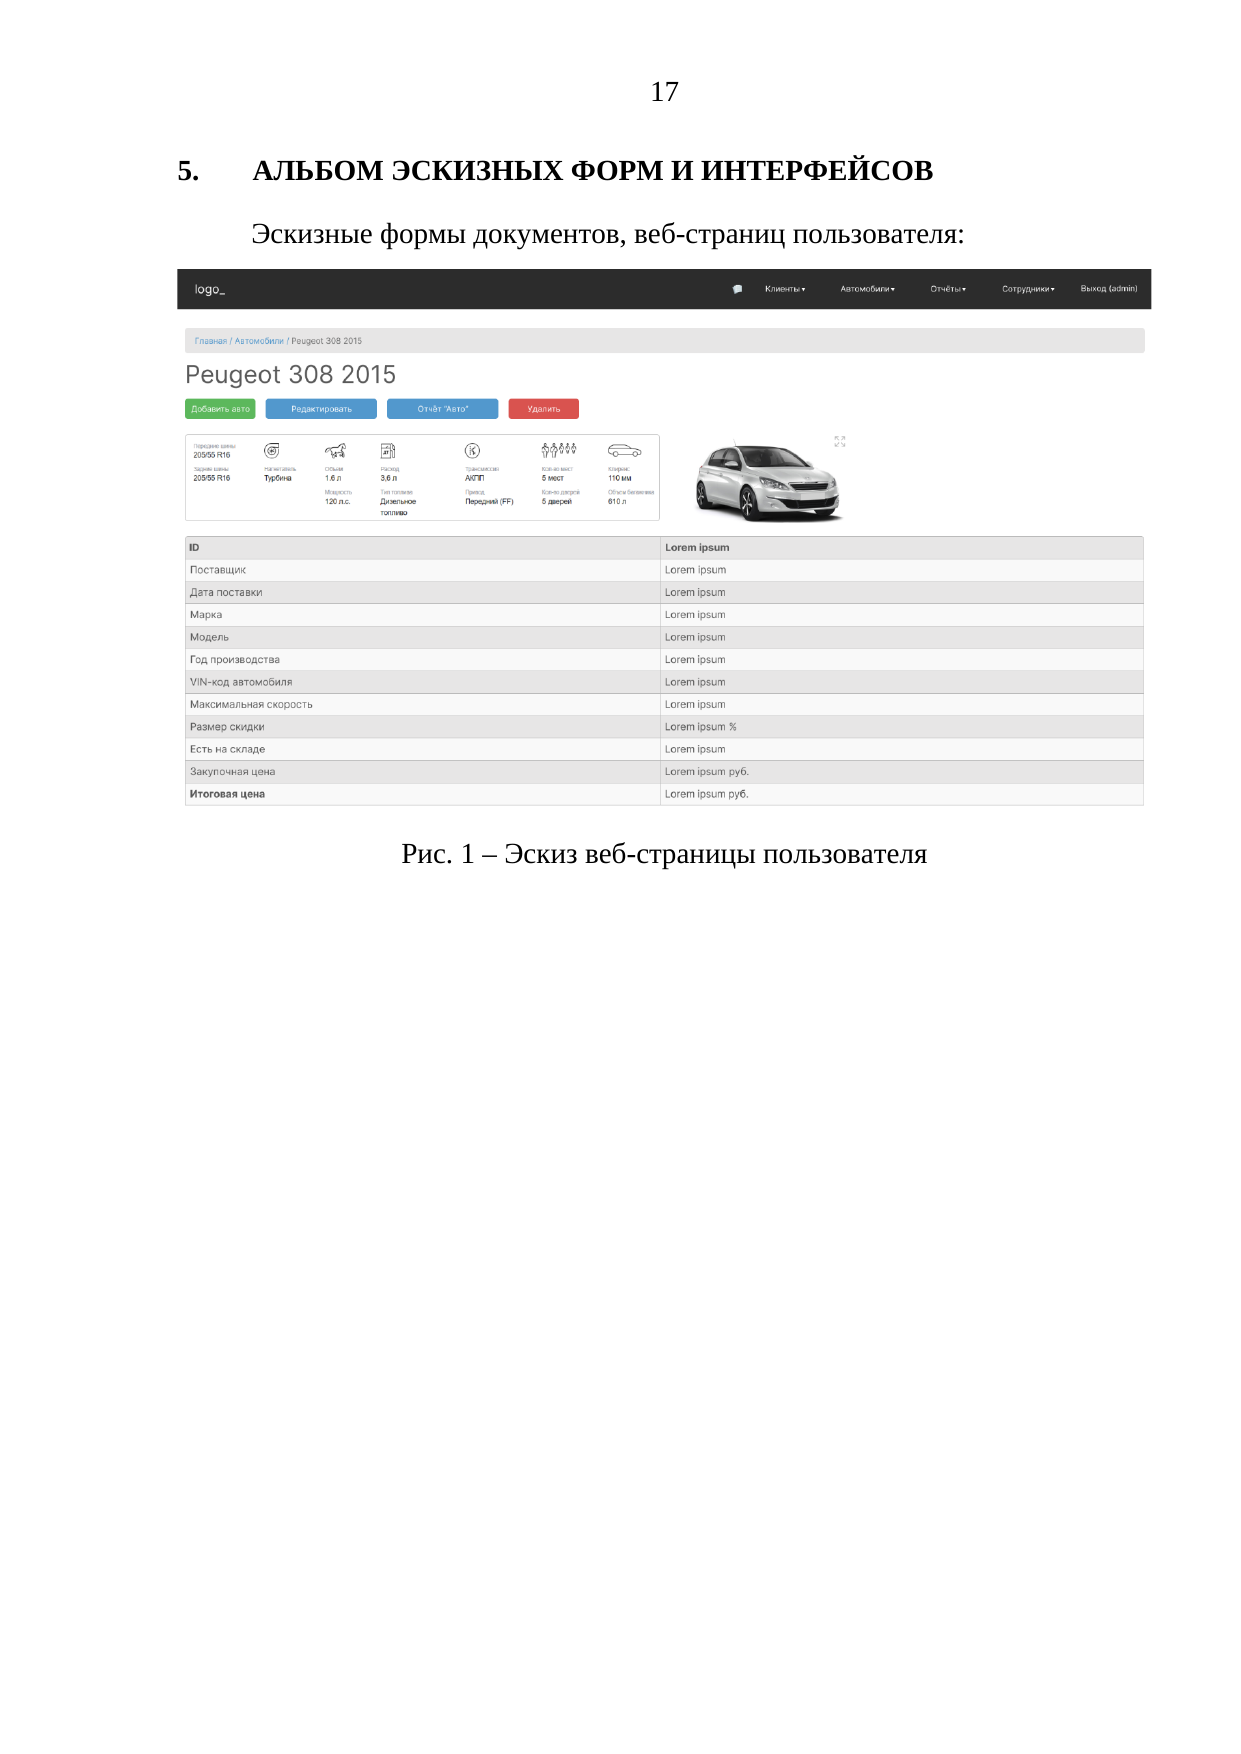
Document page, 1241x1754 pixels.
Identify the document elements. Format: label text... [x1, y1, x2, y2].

text Рис. 1 – Эскиз веб-страницы пользователя [177, 836, 1152, 870]
picture [177, 269, 1152, 818]
subtitle Альбом эскизных форм и интерфейсов [177, 153, 1152, 187]
text Эскизные формы документов, веб-страниц пользователя: [177, 216, 1152, 250]
